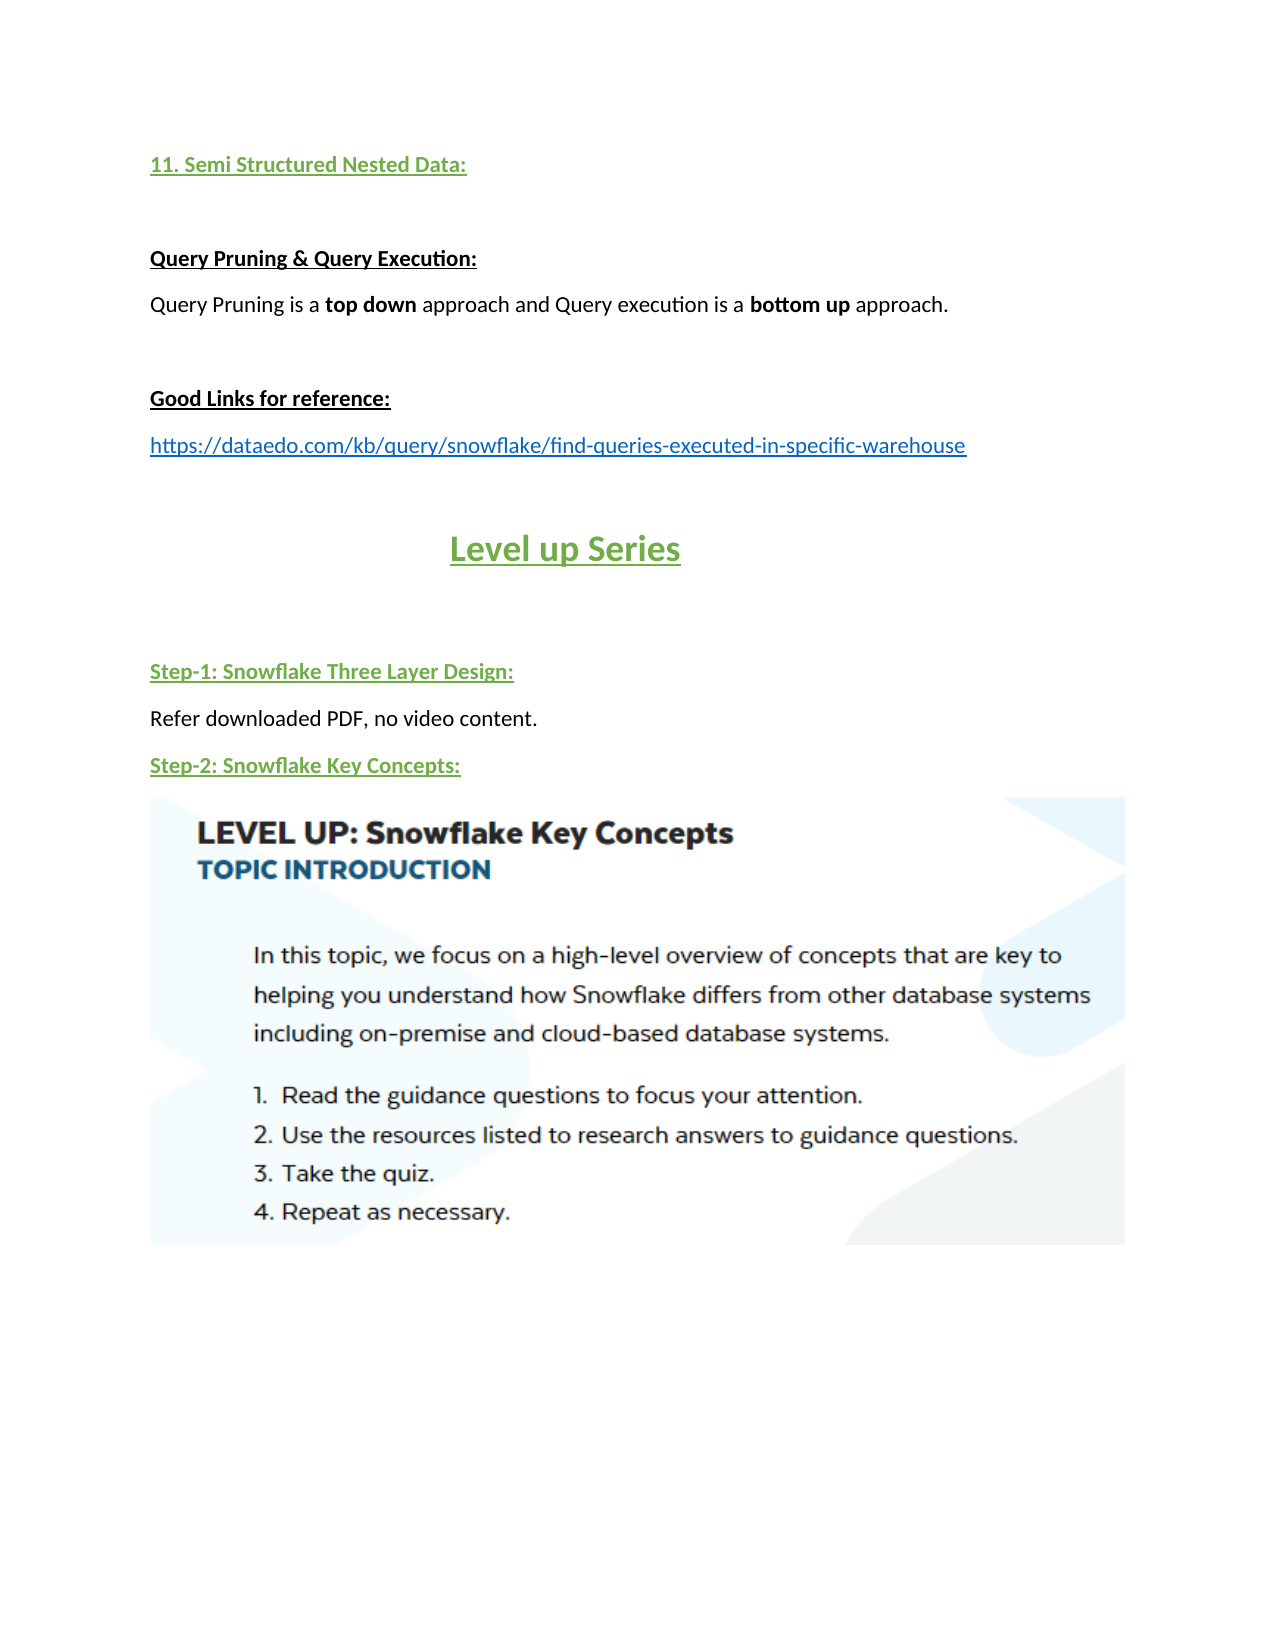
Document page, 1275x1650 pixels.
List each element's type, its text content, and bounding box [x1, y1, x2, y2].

text Step-1: Snowflake Three Layer Design: [150, 657, 1125, 685]
picture [150, 797, 1125, 1245]
text Level up Series [375, 525, 1125, 571]
text Refer downloaded PDF, no video content. [150, 704, 1125, 732]
text 11. Semi Structured Nested Data: [150, 150, 1125, 178]
text Step-2: Snowflake Key Concepts: [150, 751, 1125, 779]
text Query Pruning & Query Execution: [150, 244, 1125, 272]
text Query Pruning is a top down approach and Query execution is a bottom up approach. [150, 291, 1125, 319]
text https://dataedo.com/kb/query/snowflake/find-queries-executed-in-specific-warehouse [150, 431, 1125, 459]
text Good Links for reference: [150, 384, 1125, 412]
